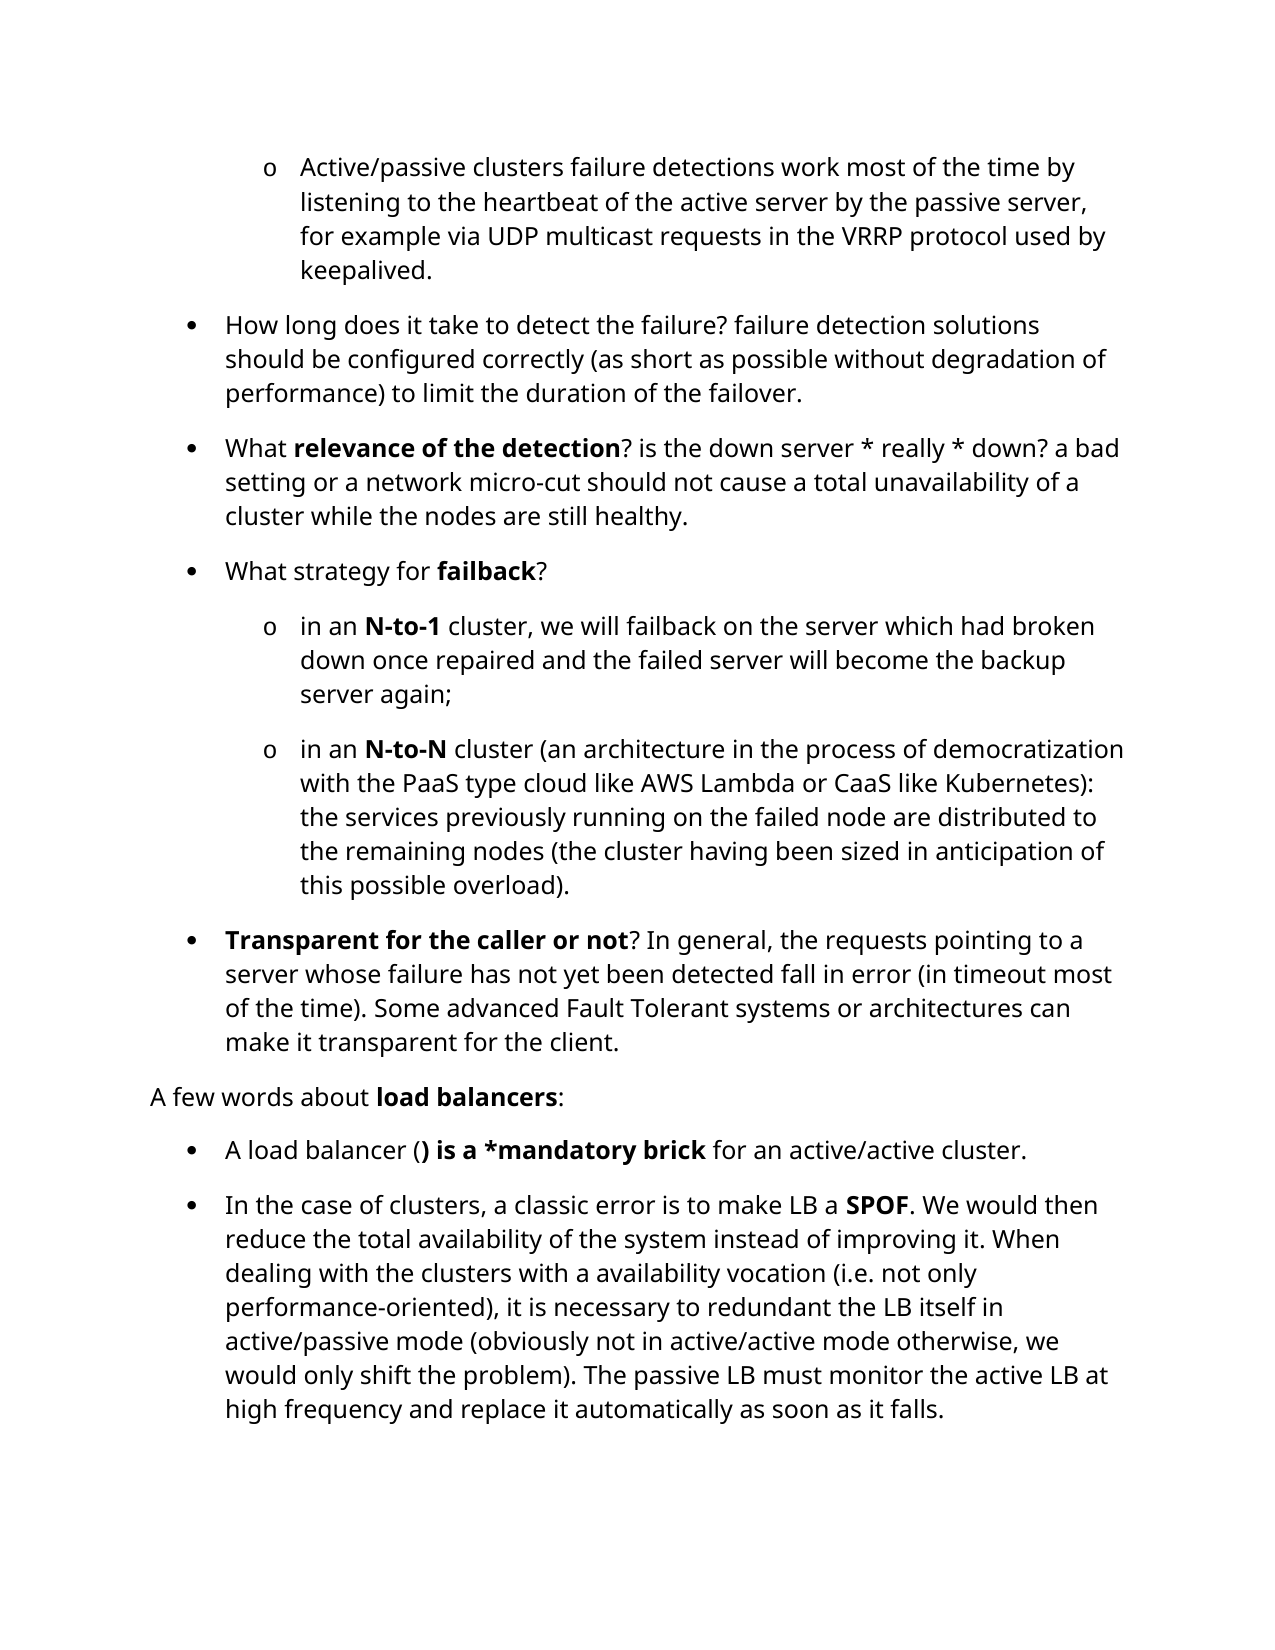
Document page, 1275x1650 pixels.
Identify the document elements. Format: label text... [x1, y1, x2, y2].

list What strategy for failback? [187, 553, 1125, 587]
list A load balancer () is a *mandatory brick for an active/active cluster. [187, 1133, 1125, 1167]
text A few words about load balancers: [150, 1080, 1125, 1114]
list What relevance of the detection? is the down server * really * down? a bad setting or a network micro-cut should not cause a total unavailability of a cluster while the nodes are still healthy. [187, 430, 1125, 532]
list How long does it take to detect the failure? failure detection solutions should be configured correctly (as short as possible without degradation of performance) to limit the duration of the failover. [187, 307, 1125, 409]
list Active/passive clusters failure detections work most of the time by listening to the heartbeat of the active server by the passive server, for example via UDP multicast requests in the VRRP protocol used by keepalived. [262, 150, 1125, 286]
list in an N-to-N cluster (an architecture in the process of democratization with the PaaS type cloud like AWS Lambda or CaaS like Kubernetes): the services previously running on the failed node are distributed to the remaining nodes (the cluster having been sized in anticipation of this possible overload). [262, 731, 1125, 902]
list Transparent for the caller or not? In general, the requests pointing to a server whose failure has not yet been detected fall in error (in timeout most of the time). Some advanced Fault Tolerant systems or architectures can make it transparent for the client. [187, 923, 1125, 1059]
list in an N-to-1 cluster, we will failback on the server which had broken down once repaired and the failed server will become the backup server again; [262, 608, 1125, 711]
list In the case of clusters, a classic error is to make LB a SPOF. We would then reduce the total availability of the system instead of improving it. When dealing with the clusters with a availability vocation (i.e. not only performance-oriented), it is necessary to redundant the LB itself in active/passive mode (obviously not in active/active mode otherwise, we would only shift the problem). The passive LB must monitor the active LB at high frequency and replace it automatically as soon as it falls. [187, 1188, 1125, 1426]
